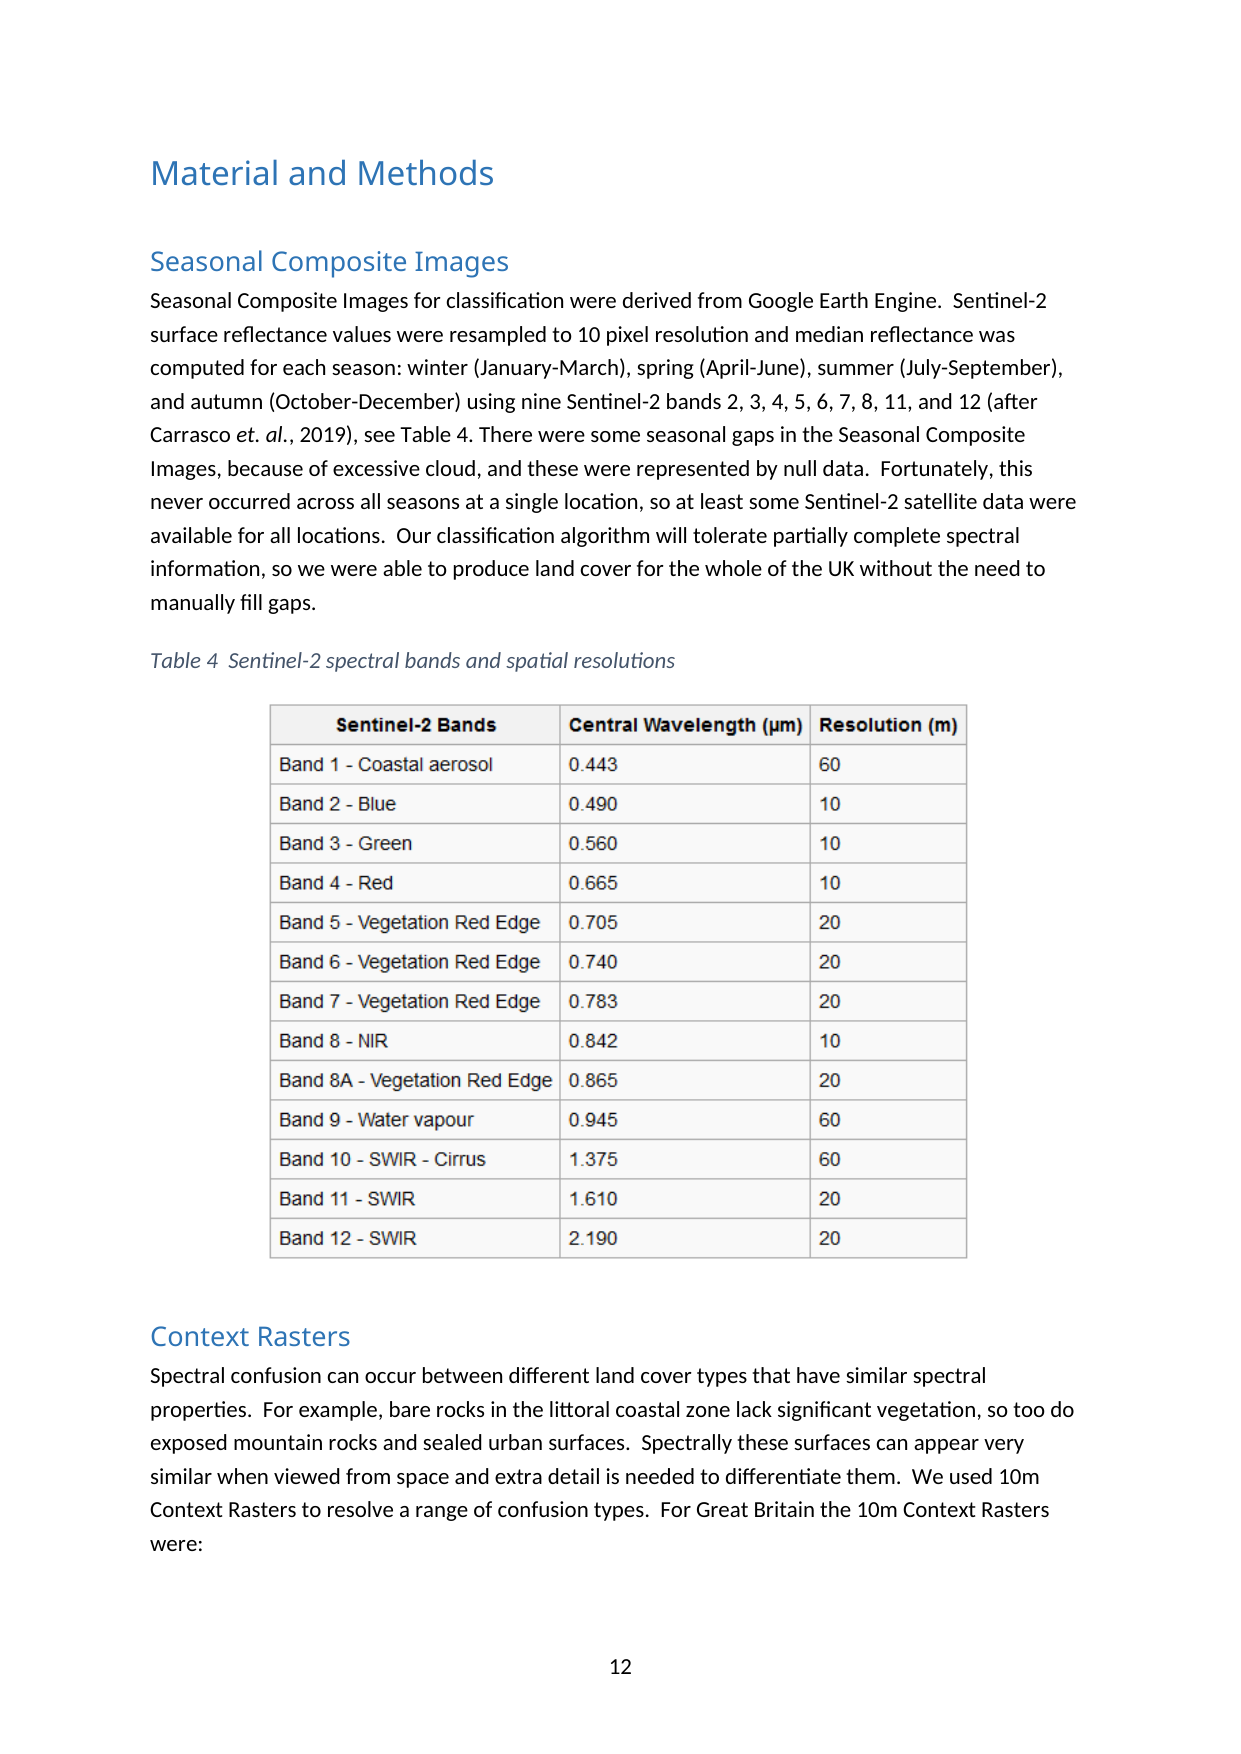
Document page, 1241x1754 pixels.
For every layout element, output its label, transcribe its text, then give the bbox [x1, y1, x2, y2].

text Table 4 Sentinel-2 spectral bands and spatial resolutions [150, 647, 1090, 674]
subtitle Material and Methods [150, 150, 1090, 195]
subtitle Context Rasters [150, 1317, 1090, 1354]
picture [263, 695, 977, 1275]
text Seasonal Composite Images for classification were derived from Google Earth Engine. Sentinel-2 surface reflectance values were resampled to 10 pixel resolution and median reflectance was computed for each season: winter (January-March), spring (April-June), summer (July-September), and autumn (October-December) using nine Sentinel-2 bands 2, 3, 4, 5, 6, 7, 8, 11, and 12 (after Carrasco et. al., 2019), see Table 4. There were some seasonal gaps in the Seasonal Composite Images, because of excessive cloud, and these were represented by null data. Fortunately, this never occurred across all seasons at a single location, so at least some Sentinel-2 satellite data were available for all locations. Our classification algorithm will tolerate partially complete spectral information, so we were able to produce land cover for the whole of the UK without the need to manually fill gaps. [150, 286, 1090, 616]
text Spectral confusion can occur between different land cover types that have similar spectral properties. For example, bare rocks in the littoral coastal zone lack significant vegetation, so too do exposed mountain rocks and sealed urban surfaces. Spectrally these surfaces can appear very similar when viewed from space and extra detail is needed to differentiate them. We used 10m Context Rasters to resolve a range of confusion types. For Great Britain the 10m Context Rasters were: [150, 1361, 1090, 1557]
subtitle Seasonal Composite Images [150, 242, 1090, 279]
